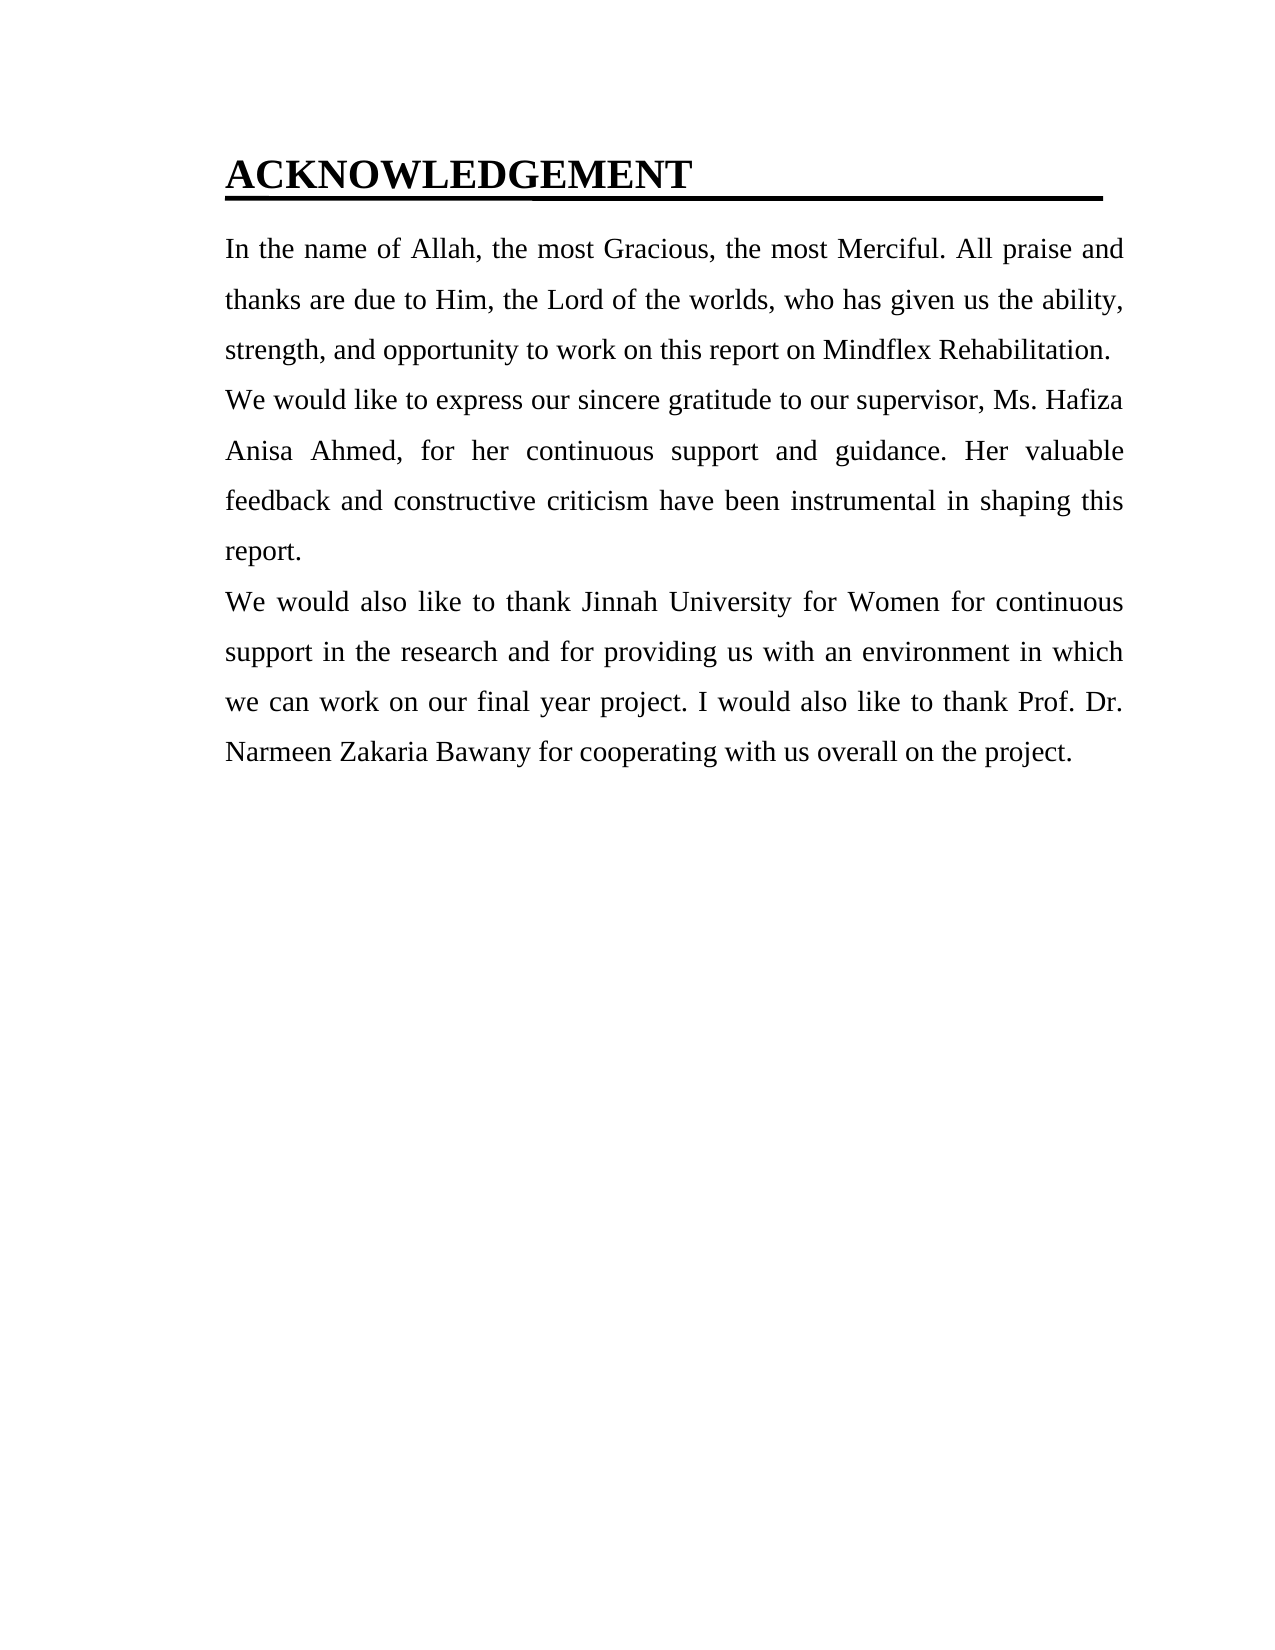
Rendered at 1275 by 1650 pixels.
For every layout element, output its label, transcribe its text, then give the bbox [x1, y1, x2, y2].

text We would like to express our sincere gratitude to our supervisor, Ms. Hafiza Anisa Ahmed, for her continuous support and guidance. Her valuable feedback and constructive criticism have been instrumental in shaping this report. [225, 382, 1125, 567]
text In the name of Allah, the most Gracious, the most Merciful. All praise and thanks are due to Him, the Lord of the worlds, who has given us the ability, strength, and opportunity to work on this report on Mindflex Rehabilitation. [225, 231, 1125, 366]
text We would also like to thank Jinnah University for Women for continuous support in the research and for providing us with an environment in which we can work on our final year project. I would also like to thank Prof. Dr. Narmeen Zakaria Bawany for cooperating with us overall on the project. [225, 584, 1125, 768]
subtitle ACKNOWLEDGEMENT [225, 150, 1125, 198]
